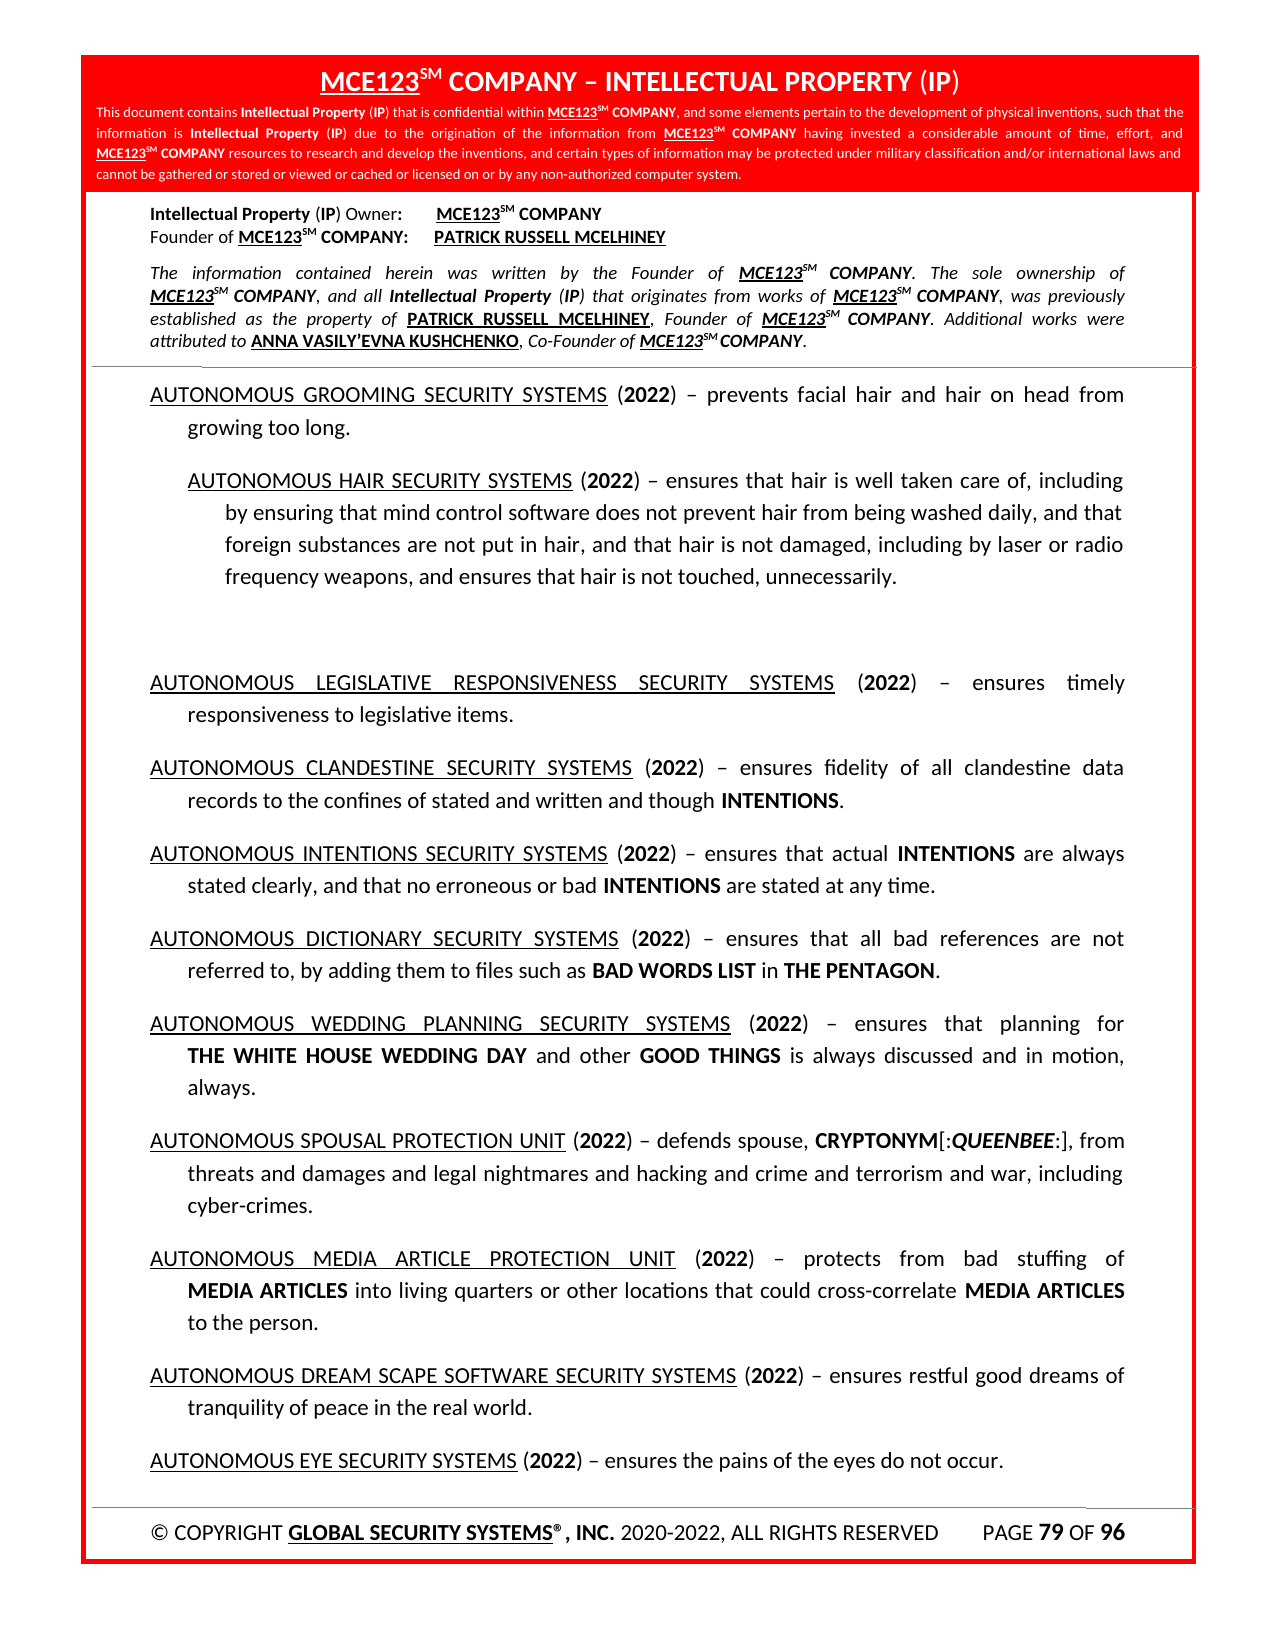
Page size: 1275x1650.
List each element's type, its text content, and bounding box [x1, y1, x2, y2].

text AUTONOMOUS WEDDING PLANNING SECURITY SYSTEMS (2022) – ensures that planning for THE WHITE HOUSE WEDDING DAY and other GOOD THINGS is always discussed and in motion, always. [150, 1009, 1125, 1102]
text AUTONOMOUS SPOUSAL PROTECTION UNIT (2022) – defends spouse, CRYPTONYM[:QUEENBEE:], from threats and damages and legal nightmares and hacking and crime and terrorism and war, including cyber-crimes. [150, 1127, 1125, 1219]
text AUTONOMOUS GROOMING SECURITY SYSTEMS (2022) – prevents facial hair and hair on head from growing too long. [150, 381, 1125, 441]
text AUTONOMOUS CLANDESTINE SECURITY SYSTEMS (2022) – ensures fidelity of all clandestine data records to the confines of stated and written and though INTENTIONS. [150, 753, 1125, 814]
text AUTONOMOUS LEGISLATIVE RESPONSIVENESS SECURITY SYSTEMS (2022) – ensures timely responsiveness to legislative items. [150, 668, 1125, 728]
text AUTONOMOUS EYE SECURITY SYSTEMS (2022) – ensures the pains of the eyes do not occur. [150, 1447, 1125, 1474]
text AUTONOMOUS DICTIONARY SECURITY SYSTEMS (2022) – ensures that all bad references are not referred to, by adding them to files such as BAD WORDS LIST in THE PENTAGON. [150, 924, 1125, 984]
text AUTONOMOUS DREAM SCAPE SOFTWARE SECURITY SYSTEMS (2022) – ensures restful good dreams of tranquility of peace in the real world. [150, 1361, 1125, 1422]
text AUTONOMOUS INTENTIONS SECURITY SYSTEMS (2022) – ensures that actual INTENTIONS are always stated clearly, and that no erroneous or bad INTENTIONS are stated at any time. [150, 839, 1125, 899]
text AUTONOMOUS MEDIA ARTICLE PROTECTION UNIT (2022) – protects from bad stuffing of MEDIA ARTICLES into living quarters or other locations that could cross-correlate MEDIA ARTICLES to the person. [150, 1244, 1125, 1336]
text AUTONOMOUS HAIR SECURITY SYSTEMS (2022) – ensures that hair is well taken care of, including by ensuring that mind control software does not prevent hair from being washed daily, and that foreign substances are not put in hair, and that hair is not damaged, including by laser or radio frequency weapons, and ensures that hair is not touched, unnecessarily. [187, 466, 1125, 590]
